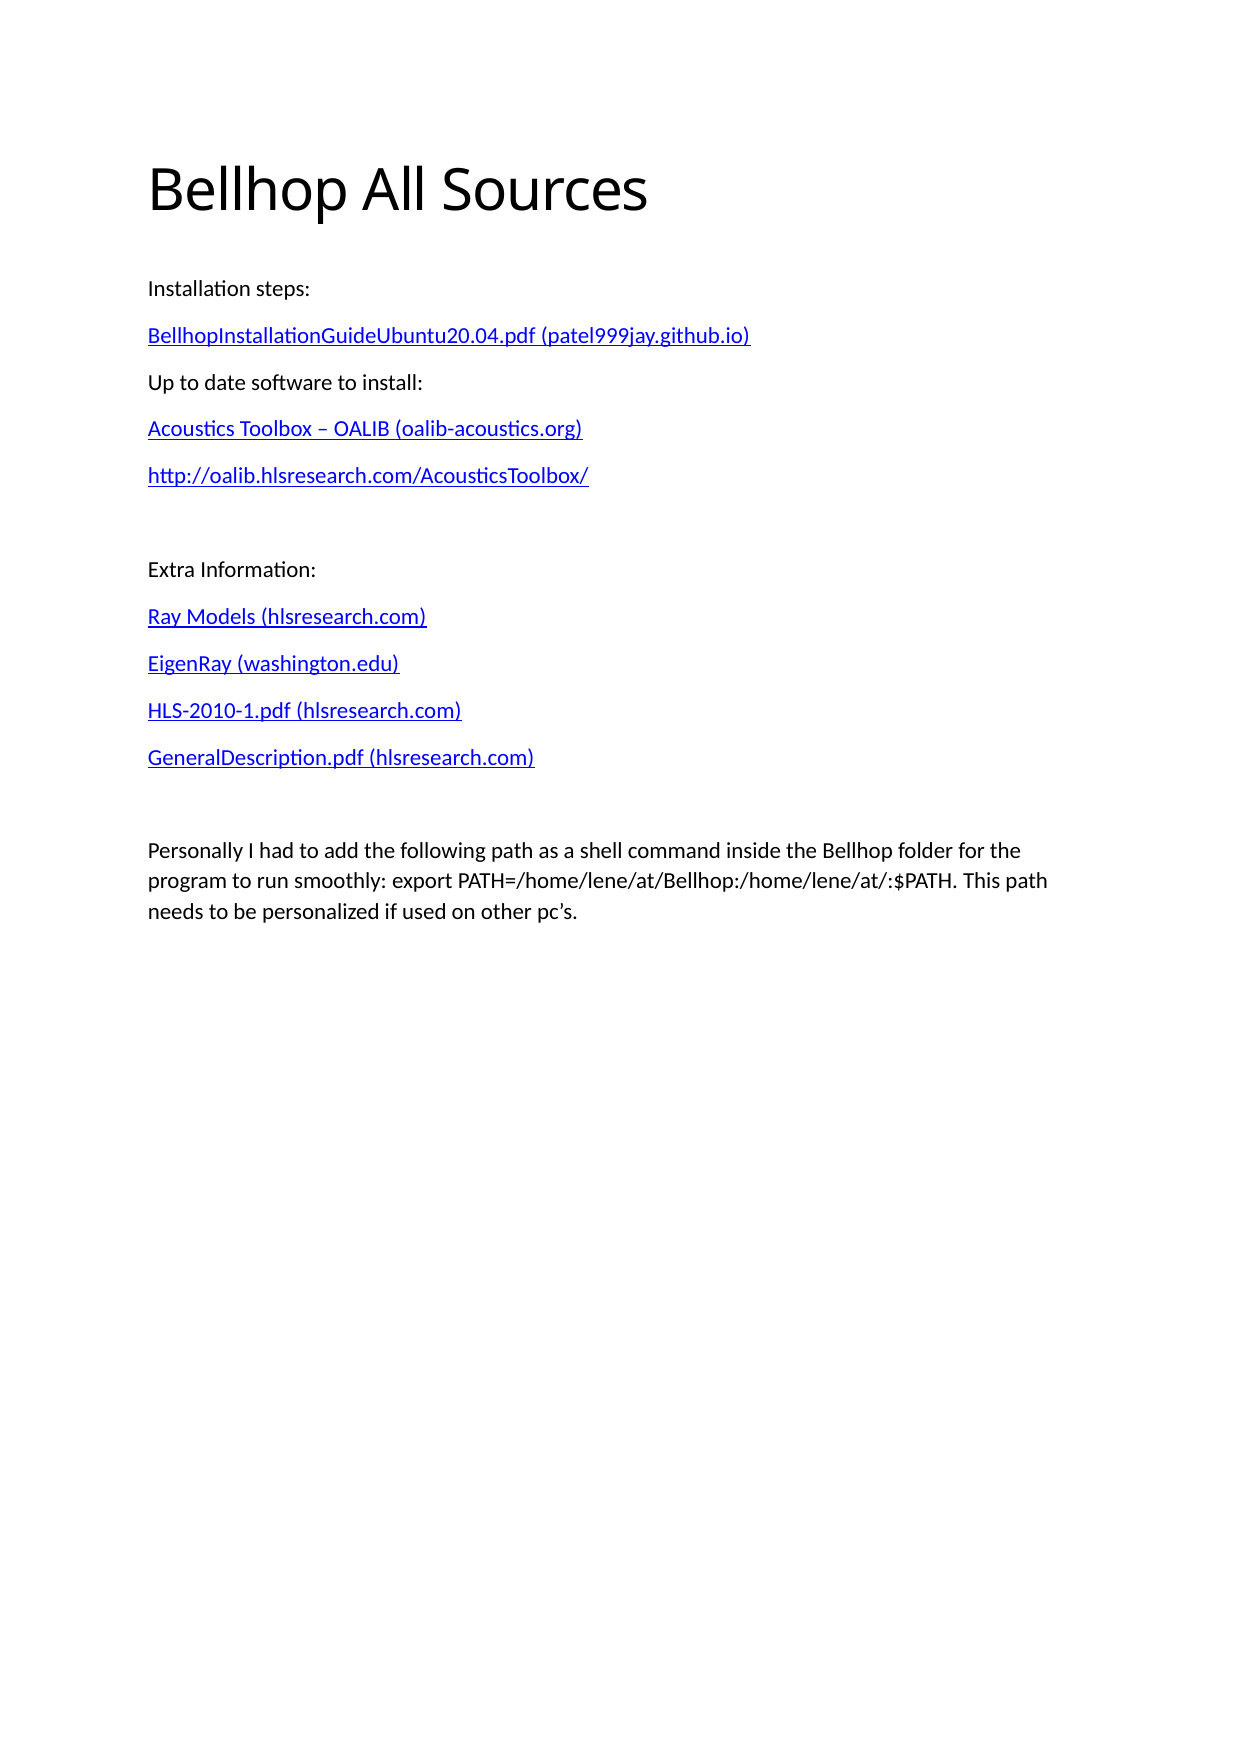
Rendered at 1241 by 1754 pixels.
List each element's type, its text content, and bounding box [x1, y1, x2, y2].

text http://oalib.hlsresearch.com/AcousticsToolbox/ [148, 461, 1093, 489]
text Up to date software to install: [148, 368, 1093, 396]
text GeneralDescription.pdf (hlsresearch.com) [148, 743, 1093, 771]
text Extra Information: [148, 555, 1093, 583]
text Acoustics Toolbox – OALIB (oalib-acoustics.org) [148, 414, 1093, 443]
text Installation steps: [148, 274, 1093, 302]
text Personally I had to add the following path as a shell command inside the Bellhop folder for the program to run smoothly: export PATH=/home/lene/at/Bellhop:/home/lene/at/:$PATH. This path needs to be personalized if used on other pc’s. [148, 836, 1093, 925]
text Ray Models (hlsresearch.com) [148, 602, 1093, 630]
text EigenRay (washington.edu) [148, 649, 1093, 677]
text BellhopInstallationGuideUbuntu20.04.pdf (patel999jay.github.io) [148, 321, 1093, 349]
title Bellhop All Sources [148, 148, 1093, 227]
text HLS-2010-1.pdf (hlsresearch.com) [148, 696, 1093, 724]
